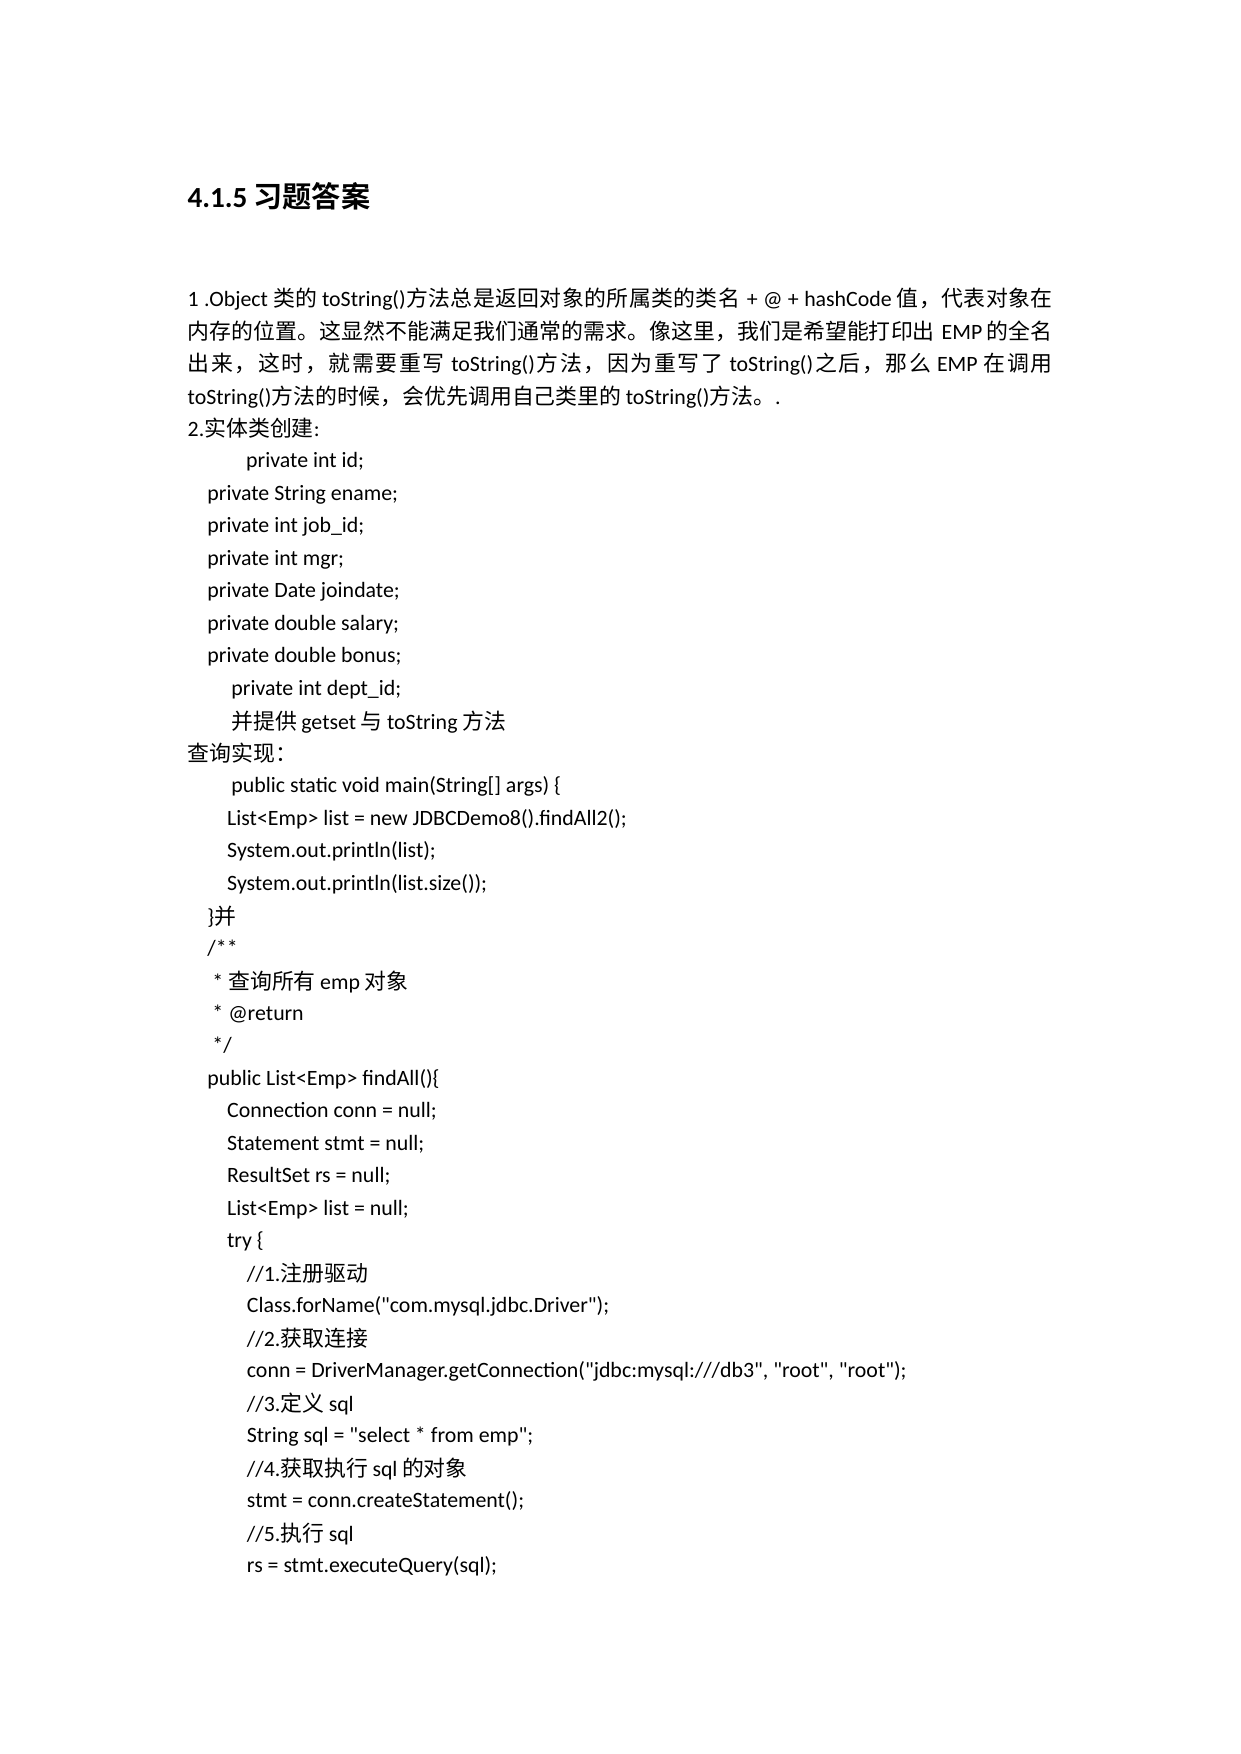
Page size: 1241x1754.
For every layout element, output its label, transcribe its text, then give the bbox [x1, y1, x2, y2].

text */ [187, 1028, 1053, 1061]
text private int mgr; [187, 541, 1053, 573]
text private Date joindate; [187, 573, 1053, 606]
text private int id; [187, 443, 1053, 476]
text public static void main(String[] args) { [187, 768, 1053, 801]
text private String ename; [187, 476, 1053, 508]
text List<Emp> list = new JDBCDemo8().findAll2(); [187, 801, 1053, 833]
text public List<Emp> findAll(){ [187, 1061, 1053, 1093]
text 2.实体类创建: [187, 411, 1053, 443]
text /** [187, 931, 1053, 963]
text private int job_id; [187, 508, 1053, 541]
text List<Emp> list = null; [187, 1191, 1053, 1223]
text String sql = "select * from emp"; [187, 1418, 1053, 1451]
text //4.获取执行sql的对象 [187, 1451, 1053, 1483]
text stmt = conn.createStatement(); [187, 1483, 1053, 1516]
text 1 .Object类的toString()方法总是返回对象的所属类的类名 + @ + hashCode值，代表对象在内存的位置。这显然不能满足我们通常的需求。像这里，我们是希望能打印出EMP的全名出来，这时，就需要重写toString()方法，因为重写了toString()之后，那么EMP在调用toString()方法的时候，会优先调用自己类里的toString()方法。. [187, 281, 1053, 411]
text //3.定义sql [187, 1386, 1053, 1418]
text try { [187, 1223, 1053, 1256]
text private double bonus; [187, 638, 1053, 671]
text System.out.println(list.size()); [187, 866, 1053, 898]
text //5.执行sql [187, 1516, 1053, 1548]
text private double salary; [187, 606, 1053, 638]
text conn = DriverManager.getConnection("jdbc:mysql:///db3", "root", "root"); [187, 1353, 1053, 1386]
text //1.注册驱动 [187, 1256, 1053, 1288]
subtitle 4.1.5习题答案 [187, 162, 1053, 227]
text 并提供getset与toString 方法 [187, 703, 1053, 736]
text Connection conn = null; [187, 1093, 1053, 1126]
text Class.forName("com.mysql.jdbc.Driver"); [187, 1288, 1053, 1321]
text * 查询所有emp对象 [187, 963, 1053, 996]
text 查询实现： [187, 736, 1053, 768]
text * @return [187, 996, 1053, 1028]
text System.out.println(list); [187, 833, 1053, 866]
text }并 [187, 898, 1053, 931]
text //2.获取连接 [187, 1321, 1053, 1353]
text rs = stmt.executeQuery(sql); [187, 1548, 1053, 1581]
text Statement stmt = null; [187, 1126, 1053, 1158]
text ResultSet rs = null; [187, 1158, 1053, 1191]
text private int dept_id; [187, 671, 1053, 703]
